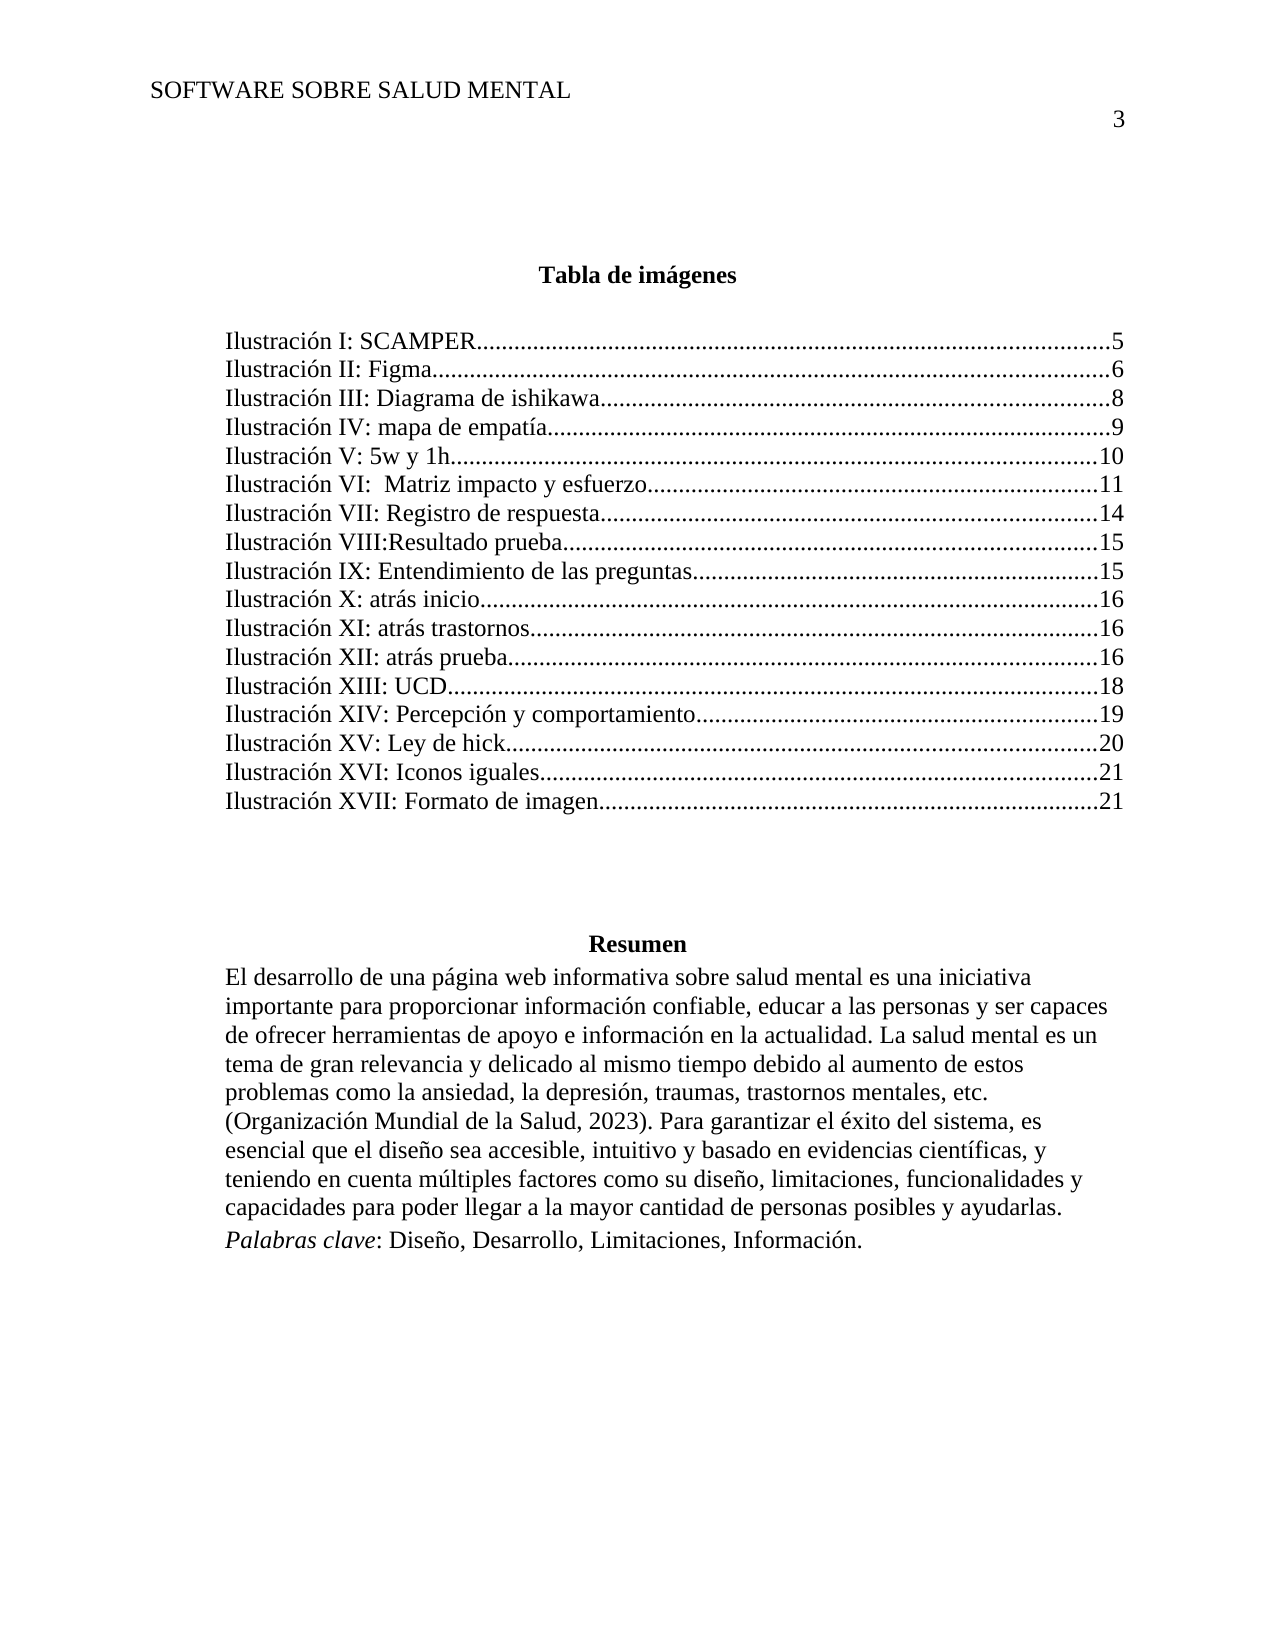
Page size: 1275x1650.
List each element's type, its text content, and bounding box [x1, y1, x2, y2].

text El desarrollo de una página web informativa sobre salud mental es una iniciativa importante para proporcionar información confiable, educar a las personas y ser capaces de ofrecer herramientas de apoyo e información en la actualidad. La salud mental es un tema de gran relevancia y delicado al mismo tiempo debido al aumento de estos problemas como la ansiedad, la depresión, traumas, trastornos mentales, etc. (Organización Mundial de la Salud, 2023). Para garantizar el éxito del sistema, es esencial que el diseño sea accesible, intuitivo y basado en evidencias científicas, y teniendo en cuenta múltiples factores como su diseño, limitaciones, funcionalidades y capacidades para poder llegar a la mayor cantidad de personas posibles y ayudarlas. [225, 962, 1125, 1221]
text Ilustración VI: Matriz impacto y esfuerzo 11 [150, 469, 1125, 498]
text Ilustración IX: Entendimiento de las preguntas 15 [150, 556, 1125, 584]
text Ilustración XIV: Percepción y comportamiento 19 [150, 699, 1125, 728]
text Ilustración V: 5w y 1h 10 [150, 441, 1125, 469]
text Ilustración XII: atrás prueba 16 [150, 642, 1125, 671]
text Palabras clave: Diseño, Desarrollo, Limitaciones, Información. [150, 1225, 1125, 1254]
text Ilustración XVII: Formato de imagen 21 [150, 786, 1125, 814]
subtitle Tabla de imágenes [150, 260, 1125, 289]
text Ilustración IV: mapa de empatía 9 [150, 412, 1125, 441]
text Ilustración III: Diagrama de ishikawa 8 [150, 383, 1125, 412]
text Ilustración XV: Ley de hick 20 [150, 728, 1125, 757]
text Ilustración I: SCAMPER 5 [150, 326, 1125, 354]
text Ilustración X: atrás inicio 16 [150, 584, 1125, 613]
text Ilustración VII: Registro de respuesta 14 [150, 498, 1125, 527]
text Ilustración VIII:Resultado prueba 15 [150, 527, 1125, 556]
text Ilustración XIII: UCD 18 [150, 671, 1125, 699]
subtitle Resumen [150, 929, 1125, 958]
text Ilustración XVI: Iconos iguales 21 [150, 757, 1125, 786]
text Ilustración XI: atrás trastornos 16 [150, 613, 1125, 642]
text Ilustración II: Figma 6 [150, 354, 1125, 383]
